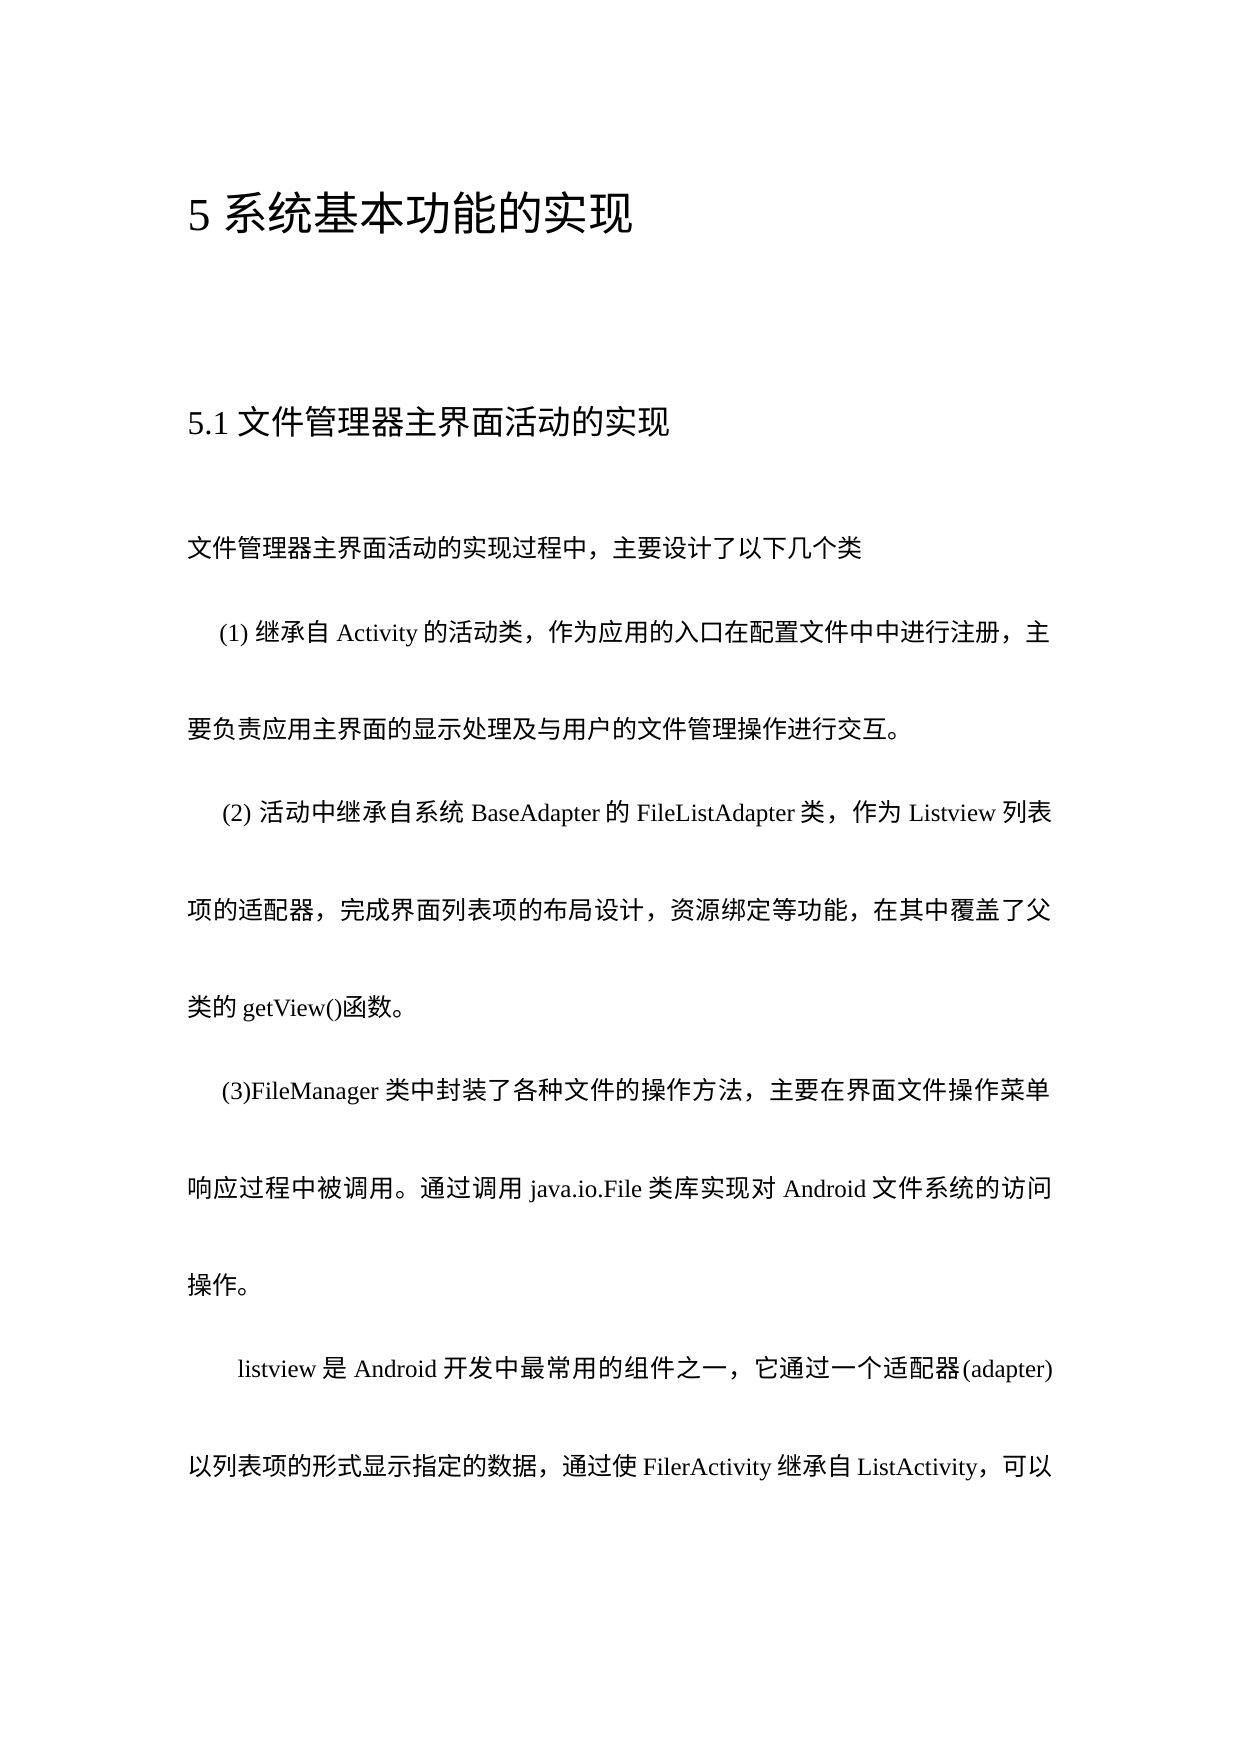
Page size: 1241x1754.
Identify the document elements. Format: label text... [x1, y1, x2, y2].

subtitle 5.1 文件管理器主界面活动的实现 [187, 387, 1053, 452]
text (2) 活动中继承自系统BaseAdapter的FileListAdapter类，作为Listview列表项的适配器，完成界面列表项的布局设计，资源绑定等功能，在其中覆盖了父类的getView()函数。 [187, 778, 1053, 1038]
subtitle 5 系统基本功能的实现 [187, 162, 1053, 259]
text 文件管理器主界面活动的实现过程中，主要设计了以下几个类 [187, 514, 1053, 579]
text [187, 1334, 1053, 1497]
text (3)FileManager类中封装了各种文件的操作方法，主要在界面文件操作菜单响应过程中被调用。通过调用java.io.File类库实现对Android文件系统的访问操作。 [187, 1056, 1053, 1316]
text (1) 继承自Activity的活动类，作为应用的入口在配置文件中中进行注册，主要负责应用主界面的显示处理及与用户的文件管理操作进行交互。 [187, 598, 1053, 760]
